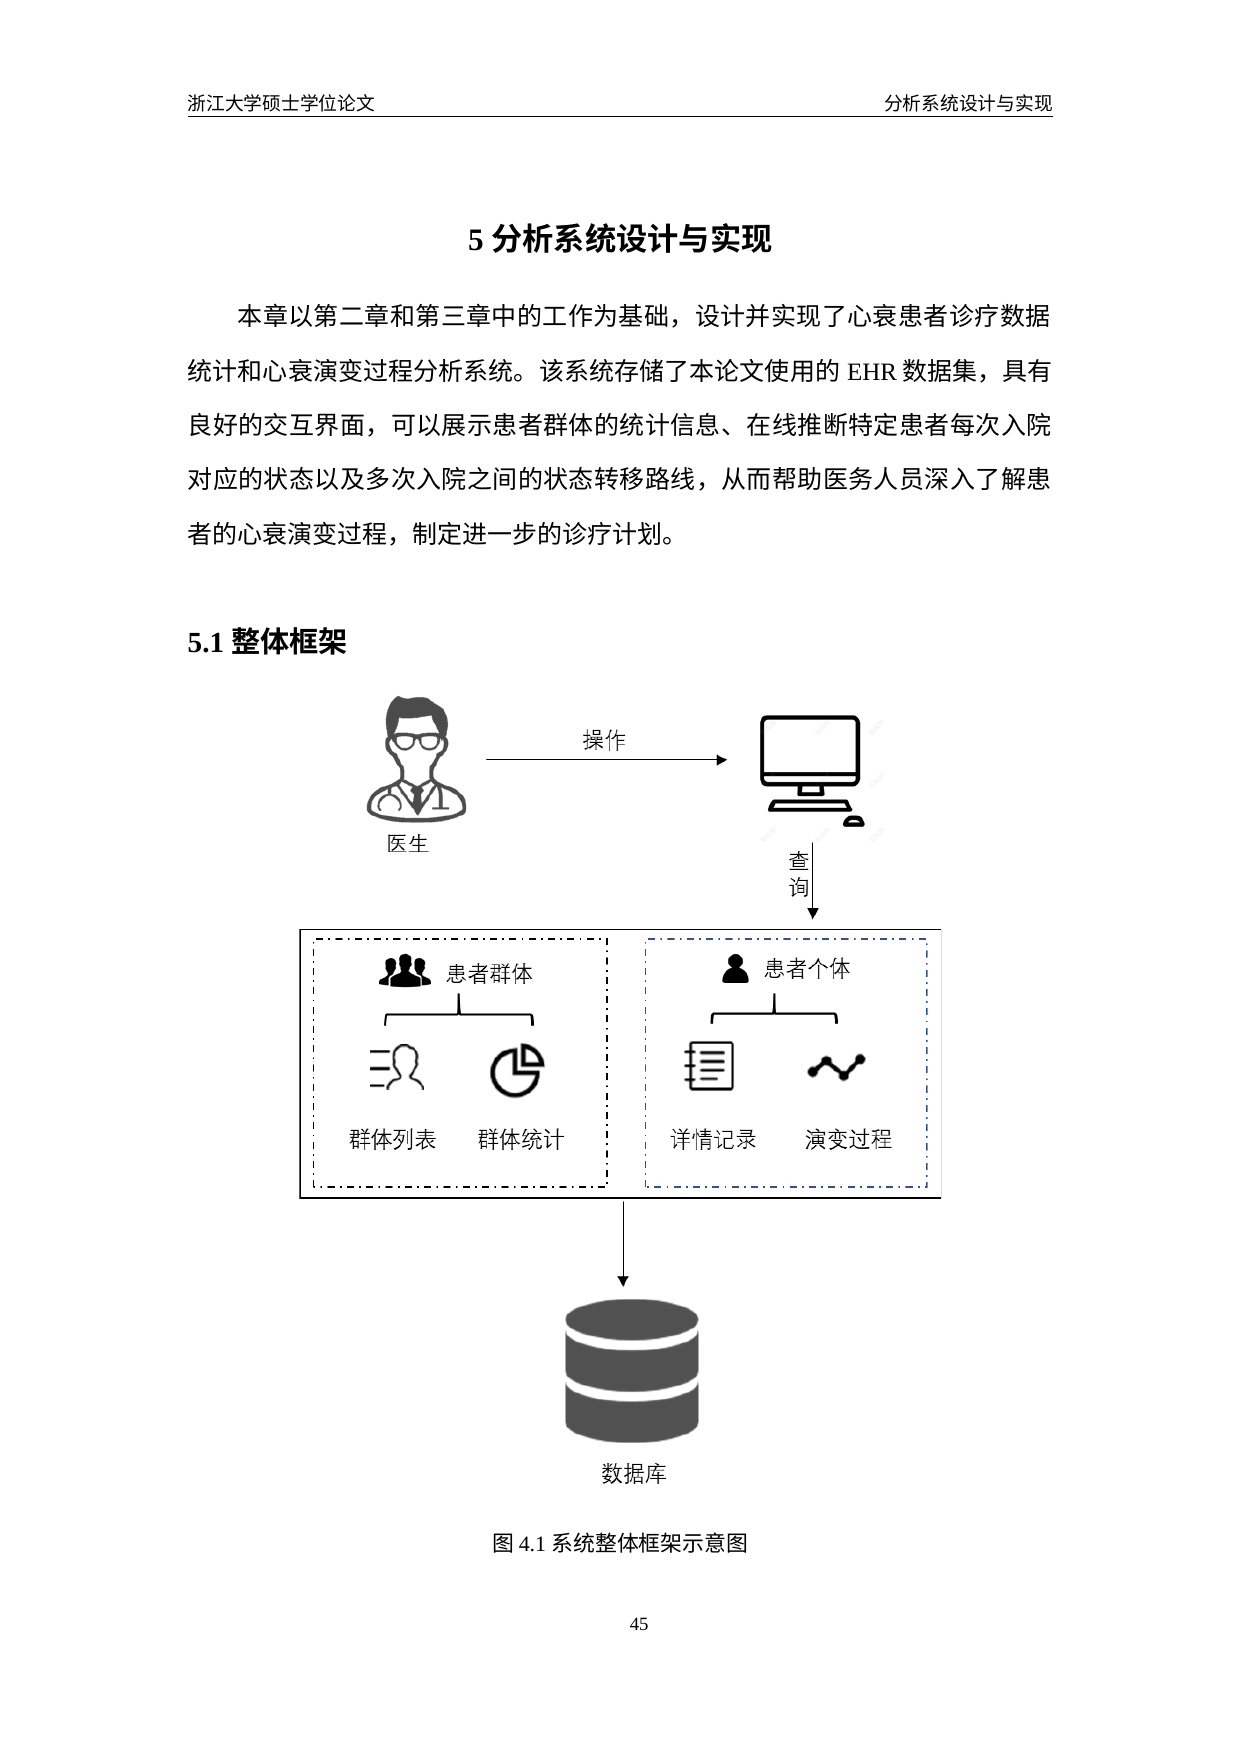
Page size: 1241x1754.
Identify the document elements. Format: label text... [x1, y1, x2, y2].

text 图4.1 系统整体框架示意图 [187, 1526, 1053, 1558]
subtitle 分析系统设计与实现 [187, 214, 1053, 259]
subtitle 整体框架 [187, 618, 1053, 661]
text 本章以第二章和第三章中的工作为基础，设计并实现了心衰患者诊疗数据统计和心衰演变过程分析系统。该系统存储了本论文使用的EHR数据集，具有良好的交互界面，可以展示患者群体的统计信息、在线推断特定患者每次入院对应的状态以及多次入院之间的状态转移路线，从而帮助医务人员深入了解患者的心衰演变过程，制定进一步的诊疗计划。 [187, 297, 1053, 550]
picture [299, 673, 942, 1499]
